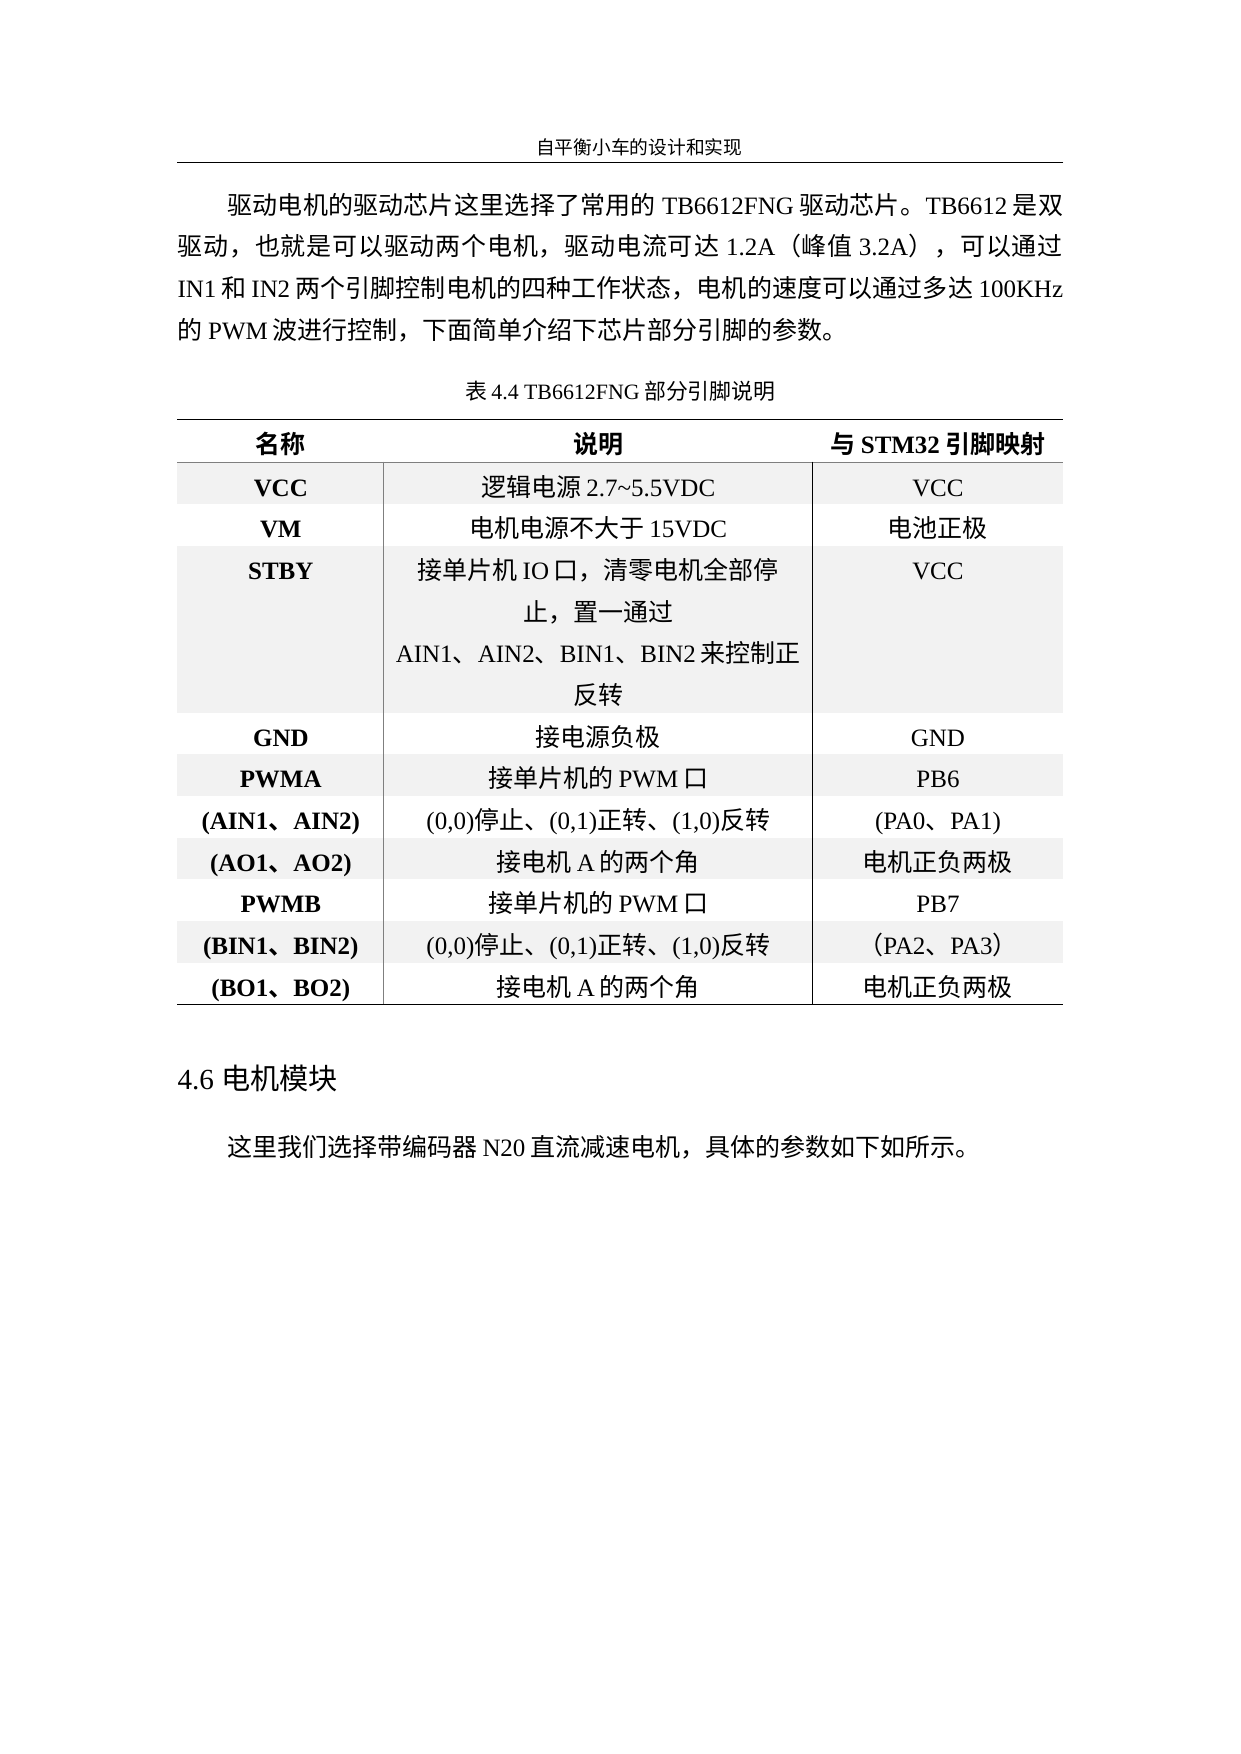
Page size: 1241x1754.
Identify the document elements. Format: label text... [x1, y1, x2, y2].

table_cell 接单片机IO口，清零电机全部停止，置一通过AIN1、AIN2、BIN1、BIN2来控制正反转 [384, 546, 812, 713]
text 这里我们选择带编码器N20直流减速电机，具体的参数如下如所示。 [177, 1123, 1063, 1165]
text 表4.4 TB6612FNG部分引脚说明 [177, 372, 1063, 406]
table_cell GND [813, 713, 1063, 754]
table_cell 逻辑电源2.7~5.5VDC [384, 463, 812, 504]
table_cell 电池正极 [813, 504, 1063, 546]
table_cell PB6 [813, 754, 1063, 796]
table_header 名称 [177, 420, 384, 462]
table_cell (BO1、BO2) [177, 963, 383, 1004]
table_cell (BIN1、Bin2) [177, 921, 383, 963]
table_cell VCC [813, 546, 1063, 713]
table_cell 接电源负极 [384, 713, 812, 754]
table_cell (PA0、PA1) [813, 796, 1063, 838]
table_cell PB7 [813, 879, 1063, 921]
table_cell VM [177, 504, 383, 546]
table_cell PWMB [177, 879, 383, 921]
table_header 与STM32引脚映射 [812, 420, 1063, 462]
table_header 说明 [384, 420, 812, 462]
table_cell 电机正负两极 [813, 963, 1063, 1004]
table_cell 电机电源不大于15VDC [384, 504, 812, 546]
table_cell 接电机A的两个角 [384, 963, 812, 1004]
table_cell (0,0)停止、(0,1)正转、(1,0)反转 [384, 921, 812, 963]
table_cell （PA2、PA3） [813, 921, 1063, 963]
table_cell 接电机A的两个角 [384, 838, 812, 879]
table_cell (0,0)停止、(0,1)正转、(1,0)反转 [384, 796, 812, 838]
table_cell STBY [177, 546, 383, 713]
table_cell GND [177, 713, 383, 754]
table_cell (AO1、AO2) [177, 838, 383, 879]
table_cell (AIN1、ain2) [177, 796, 383, 838]
text 4.6 电机模块 [177, 1043, 1063, 1111]
table_cell 接单片机的PWM口 [384, 754, 812, 796]
table_cell 接单片机的PWM口 [384, 879, 812, 921]
table_cell 电机正负两极 [813, 838, 1063, 879]
table_cell VCC [177, 463, 383, 504]
table_cell VCC [813, 463, 1063, 504]
text 驱动电机的驱动芯片这里选择了常用的TB6612FNG驱动芯片。TB6612是双驱动，也就是可以驱动两个电机，驱动电流可达1.2A（峰值3.2A），可以通过IN1和IN2两个引脚控制电机的四种工作状态，电机的速度可以通过多达100KHz的 PWM波进行控制，下面简单介绍下芯片部分引脚的参数。 [177, 181, 1063, 347]
table_cell PWMA [177, 754, 383, 796]
